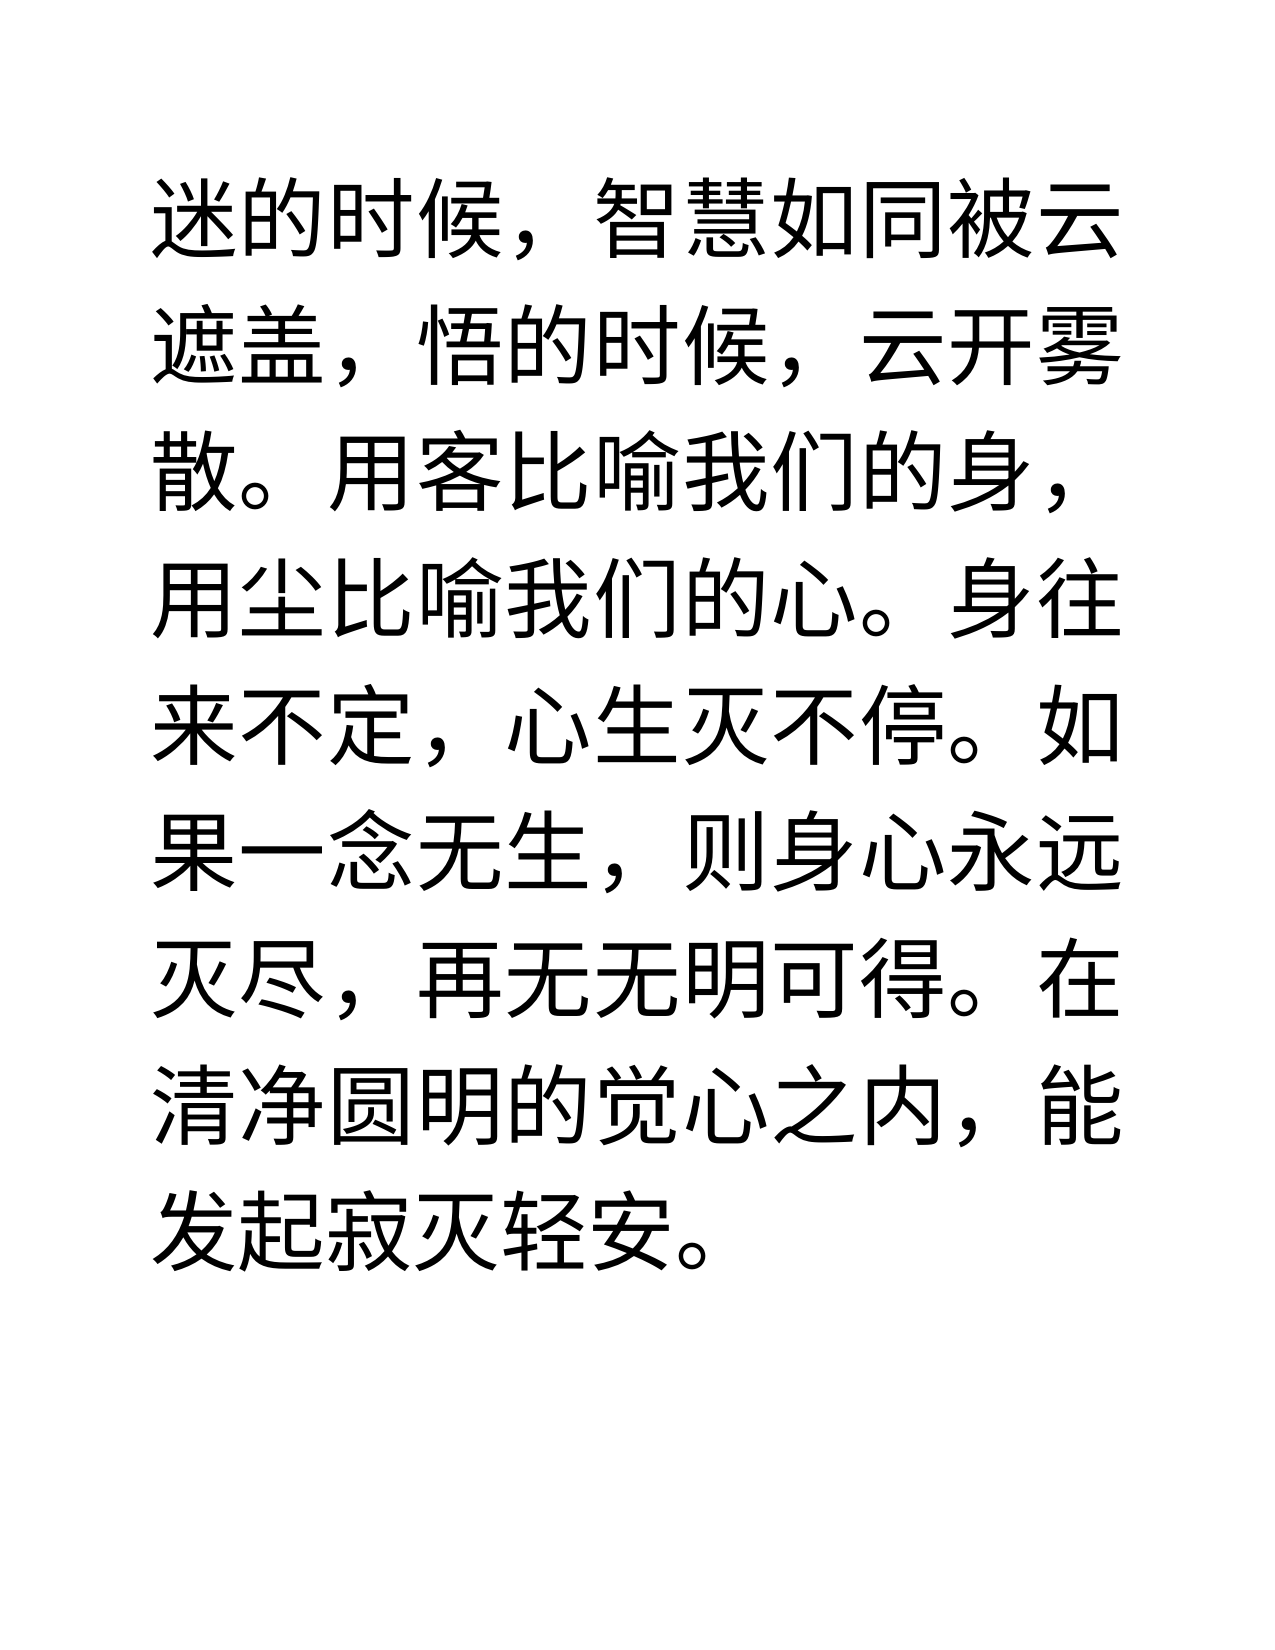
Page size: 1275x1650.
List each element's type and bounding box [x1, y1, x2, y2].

text [150, 150, 1125, 1290]
